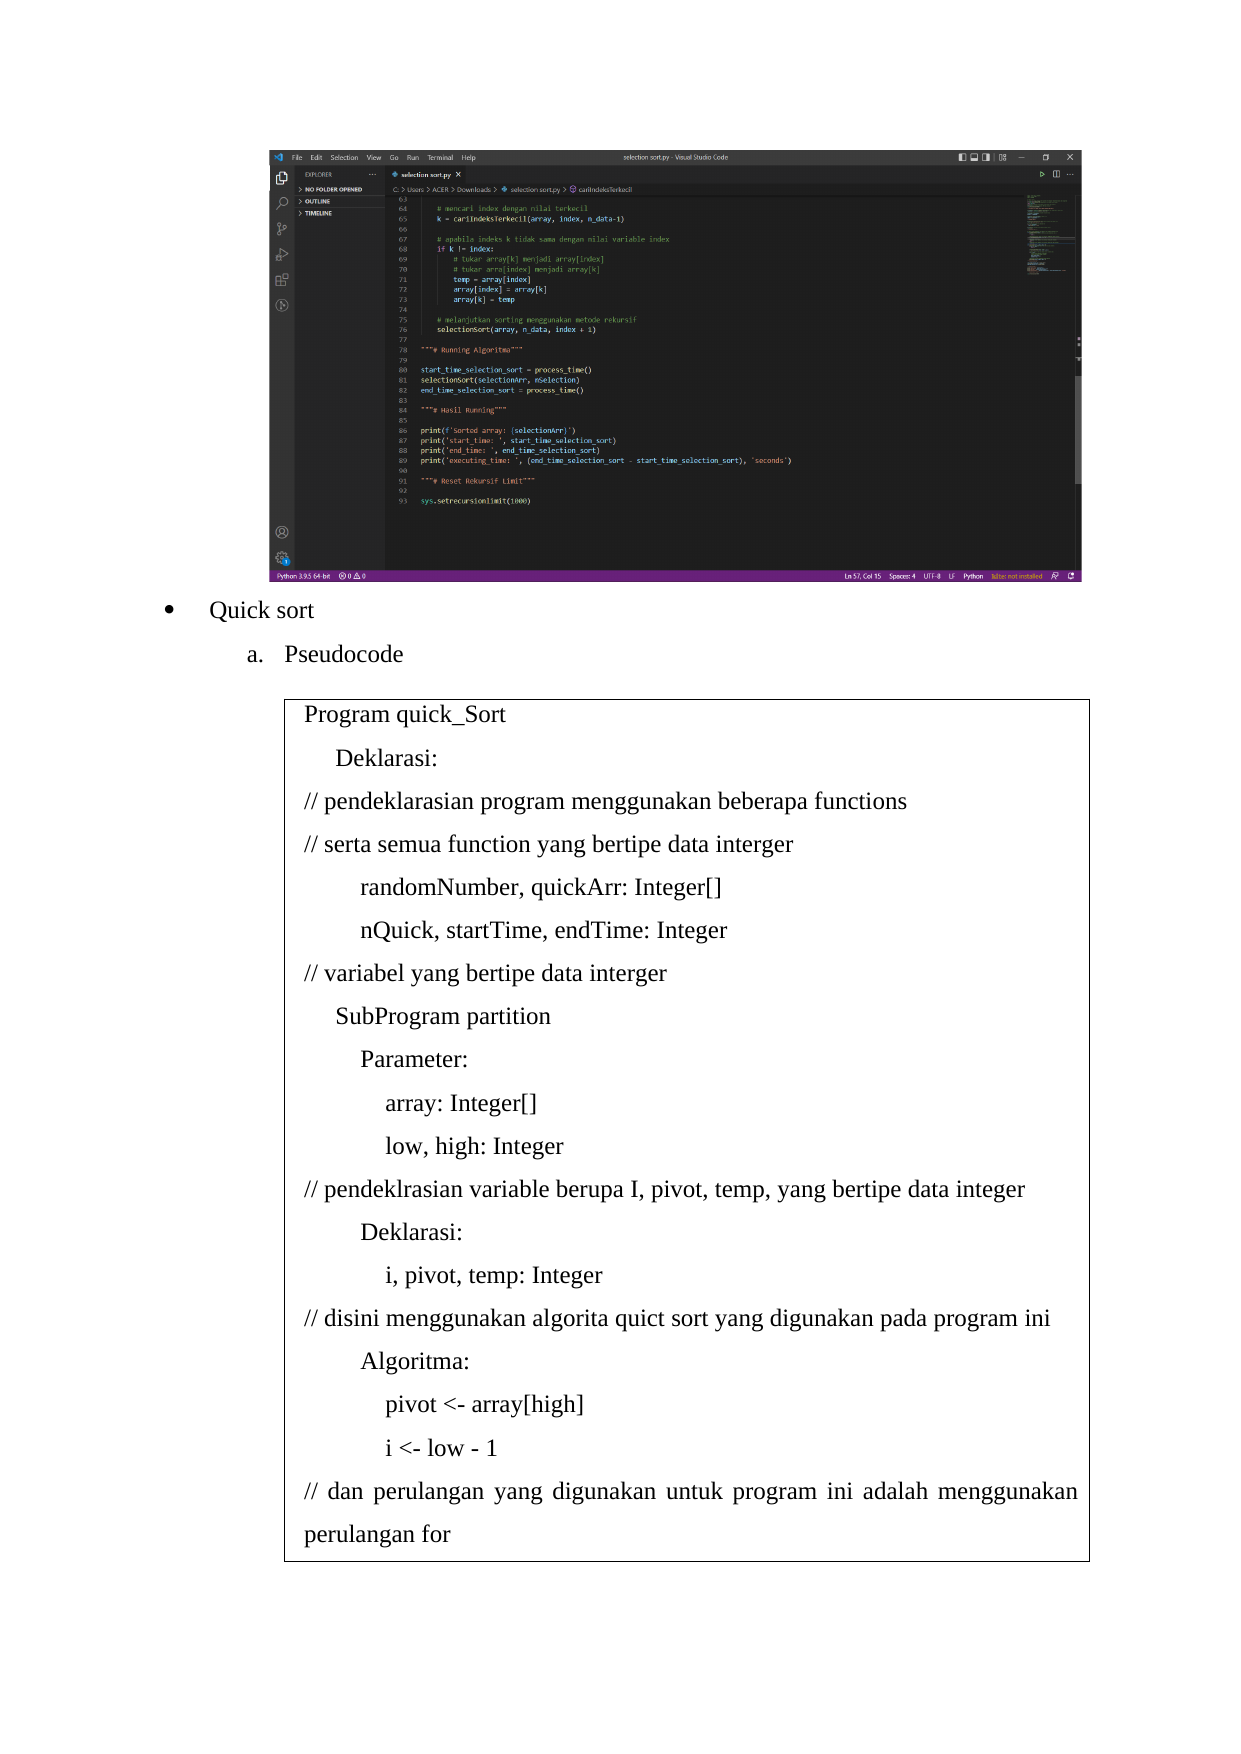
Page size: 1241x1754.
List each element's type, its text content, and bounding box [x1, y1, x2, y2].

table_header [285, 700, 1089, 1561]
list Quick sort [165, 596, 1090, 624]
picture [269, 150, 1082, 582]
list Pseudocode [247, 639, 1090, 667]
